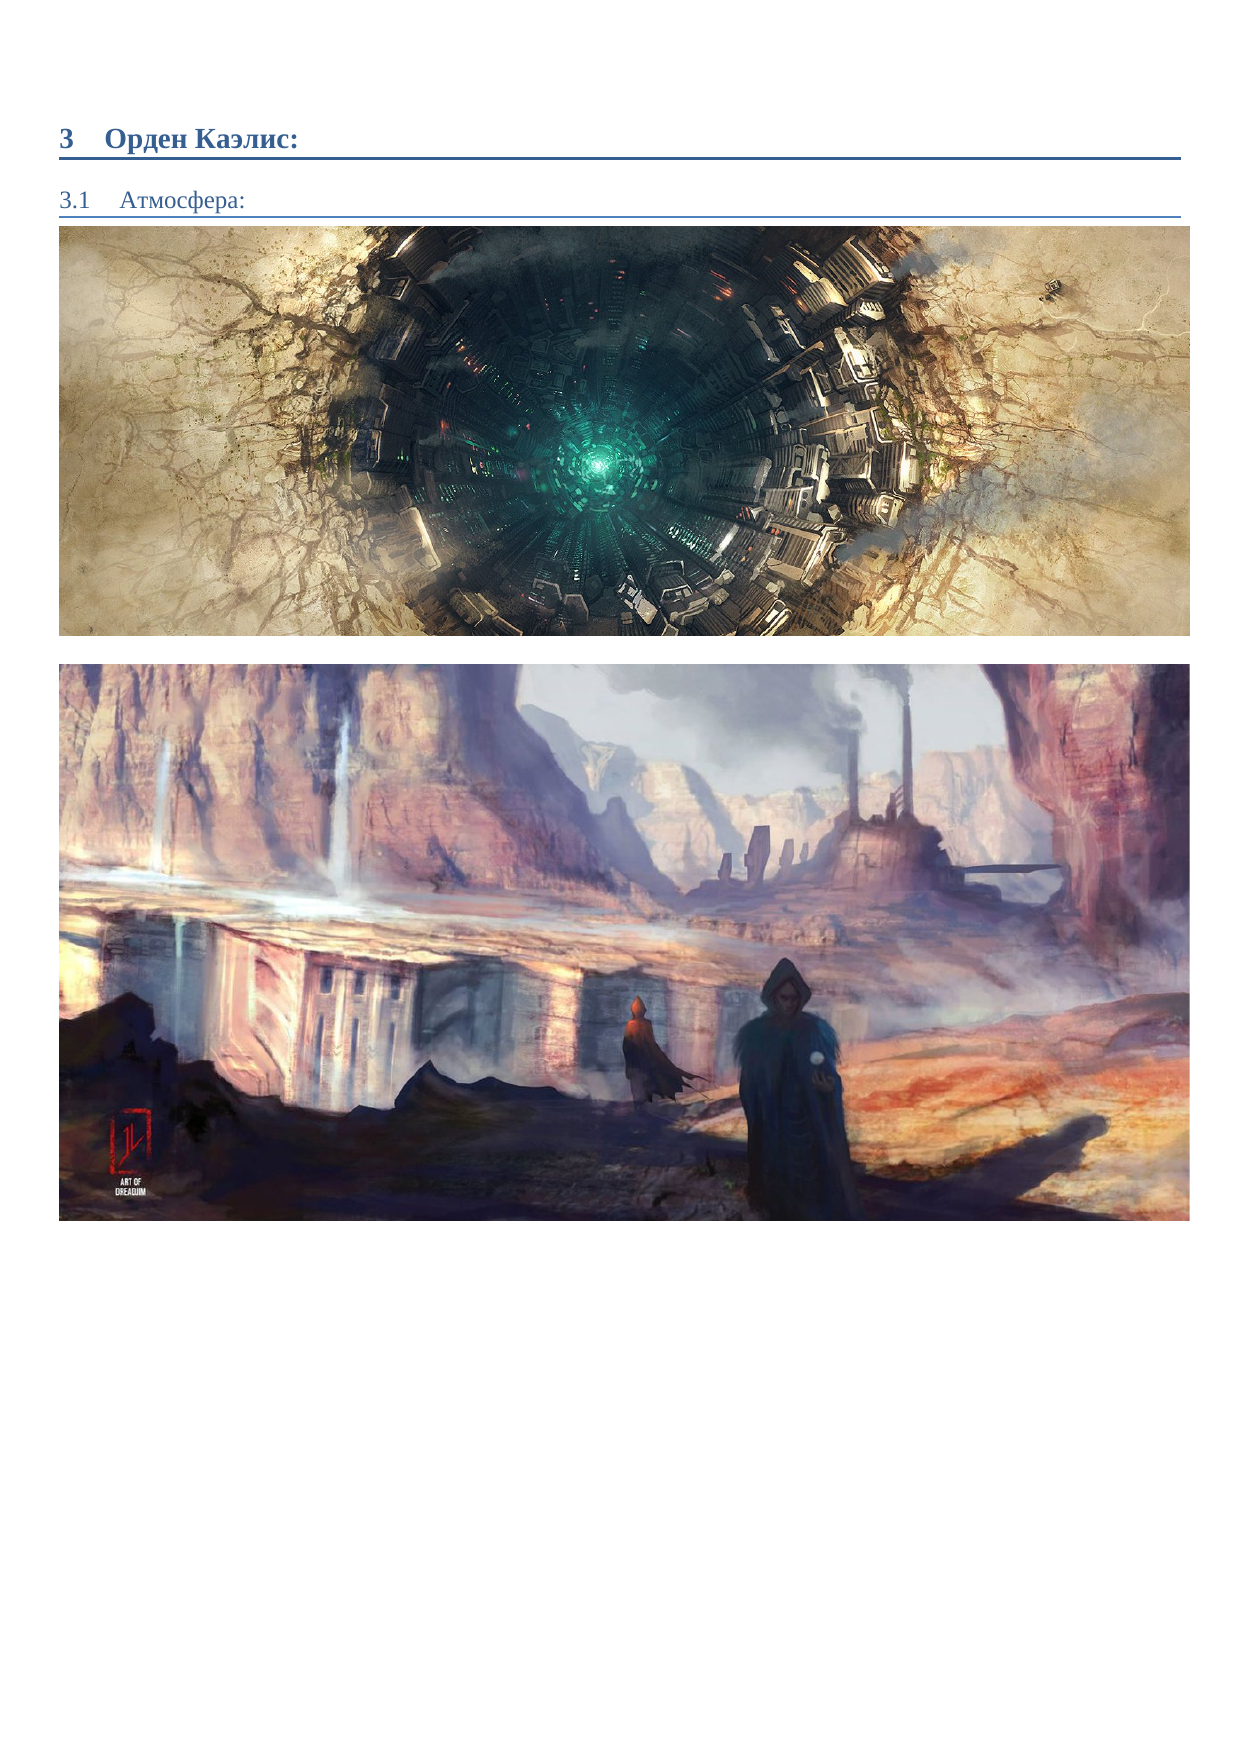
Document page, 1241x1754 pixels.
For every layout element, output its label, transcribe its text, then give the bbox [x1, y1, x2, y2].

picture [59, 226, 1190, 636]
subtitle Атмосфера: [59, 185, 1181, 216]
picture [59, 664, 1190, 1221]
subtitle Орден Каэлис: [59, 122, 1181, 157]
